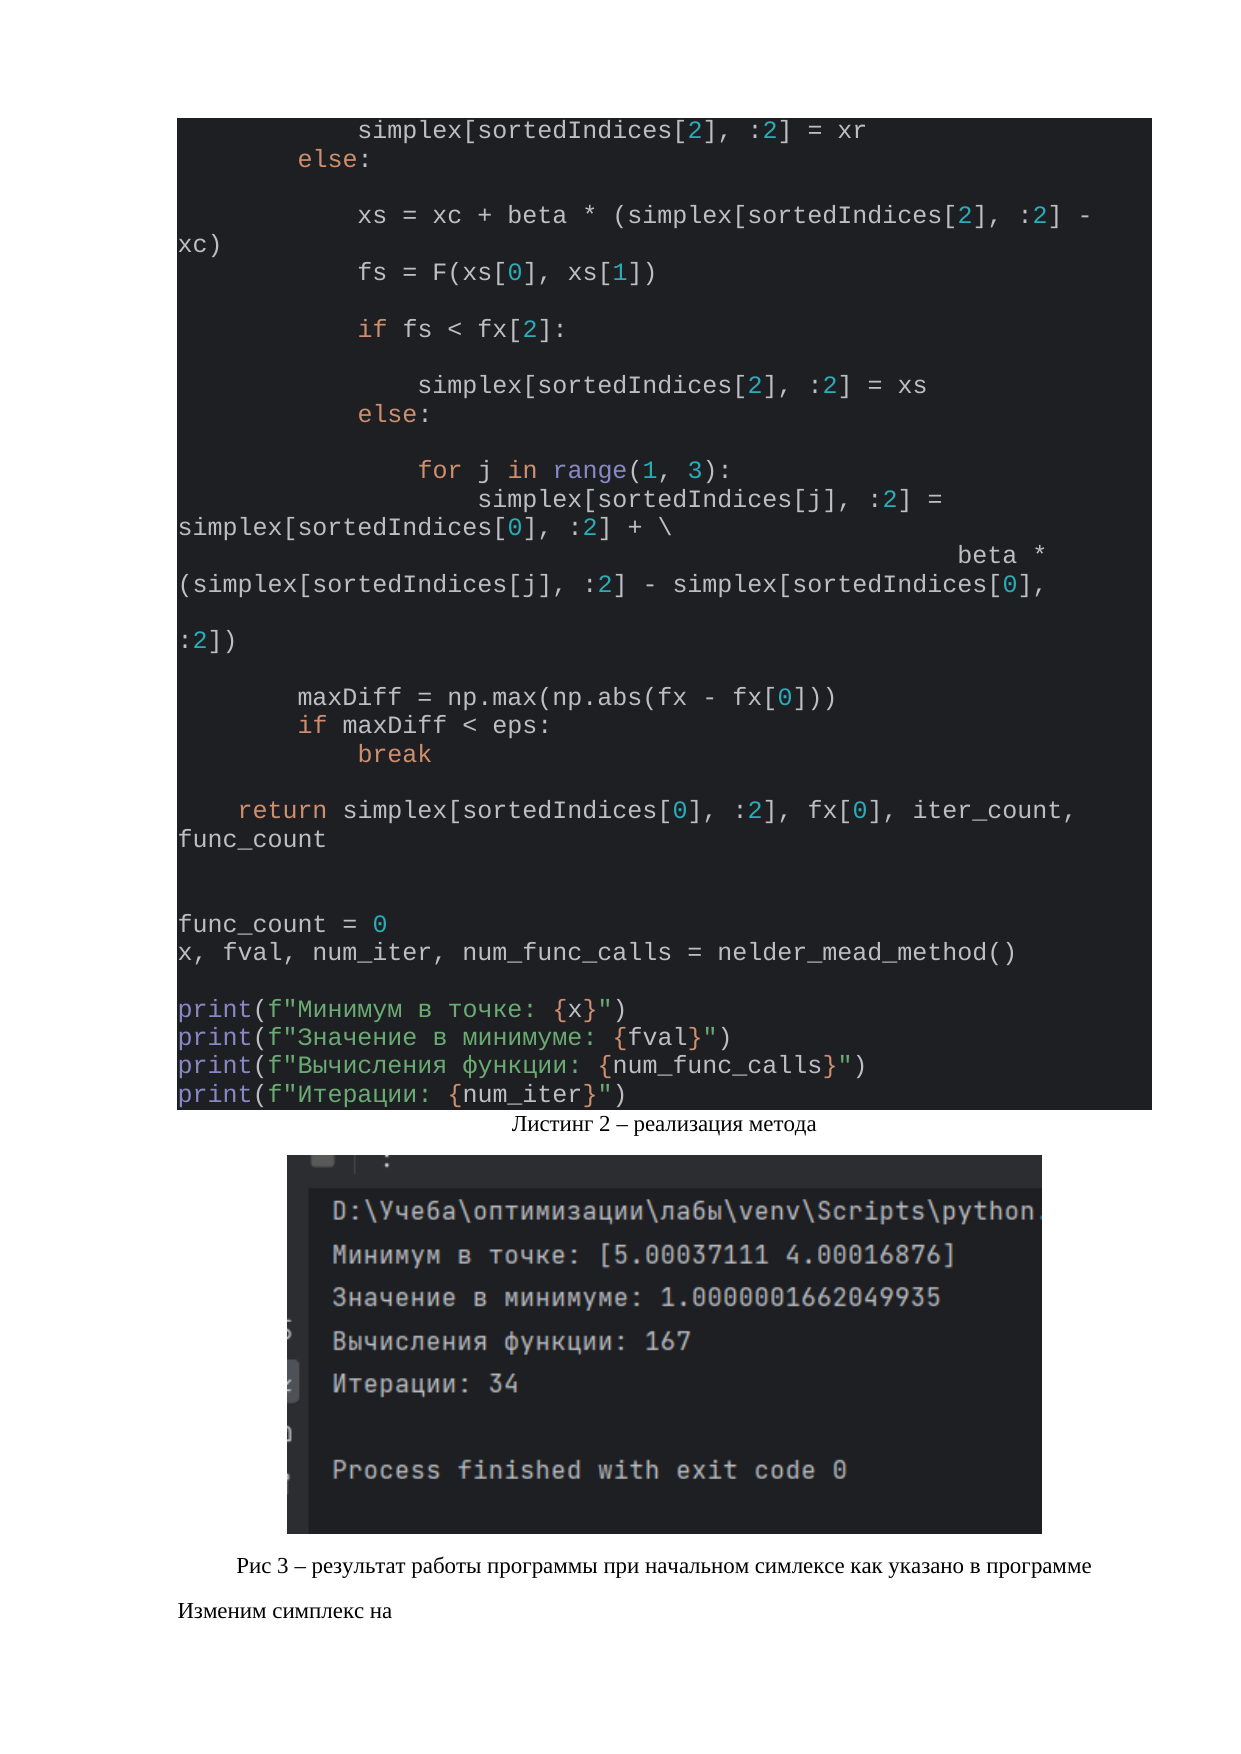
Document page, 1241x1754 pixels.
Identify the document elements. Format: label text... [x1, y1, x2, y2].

text Рис 3 – результат работы программы при начальном симлексе как указано в программе [177, 1552, 1152, 1578]
text Изменим симплекс на [177, 1597, 1152, 1623]
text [177, 118, 1152, 1110]
picture [287, 1155, 1042, 1534]
text Листинг 2 – реализация метода [177, 1110, 1152, 1136]
